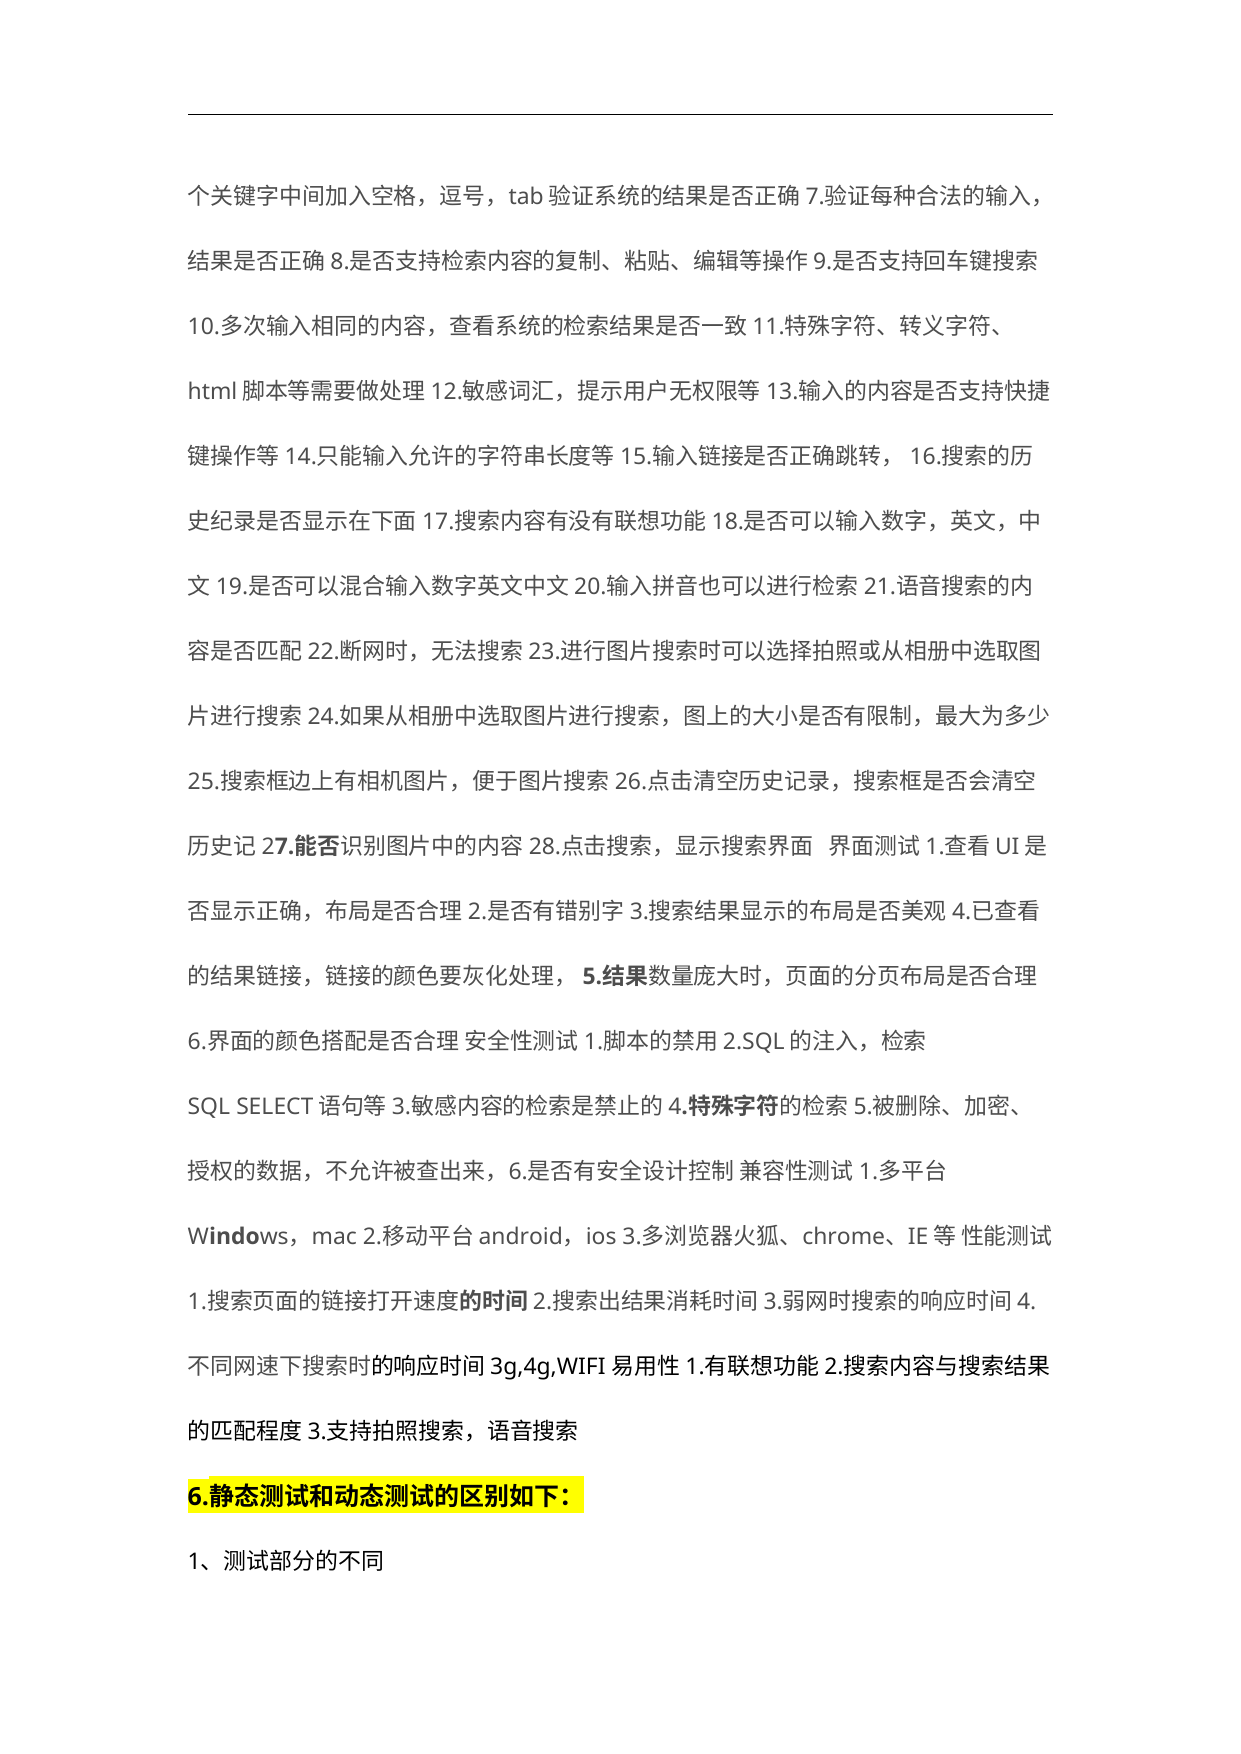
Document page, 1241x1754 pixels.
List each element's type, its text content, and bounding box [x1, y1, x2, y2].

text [187, 162, 1053, 1462]
text 1、测试部分的不同 [187, 1527, 1053, 1592]
text 6.静态测试和动态测试的区别如下： [187, 1462, 1053, 1527]
